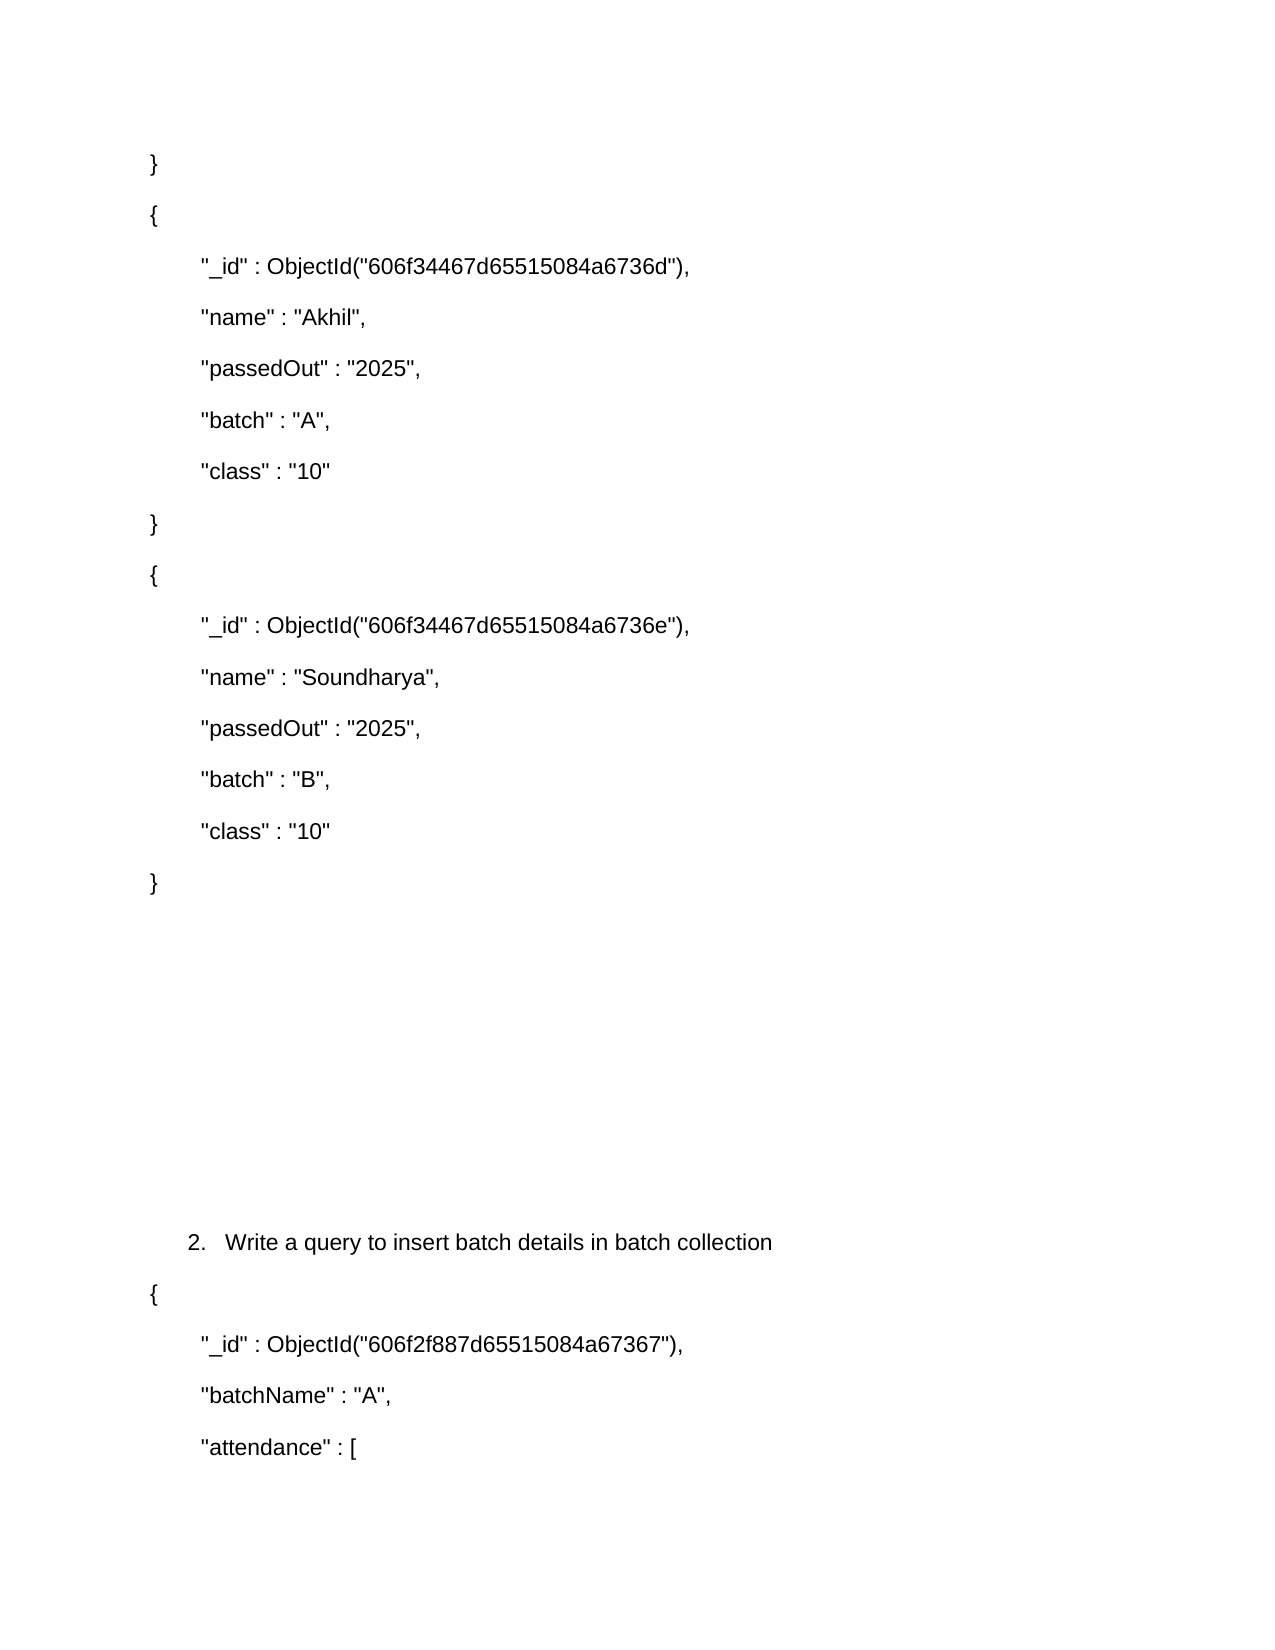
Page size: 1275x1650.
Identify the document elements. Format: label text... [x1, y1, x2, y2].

text } [150, 869, 1125, 895]
text "name" : "Akhil", [150, 304, 1125, 330]
text { [150, 561, 1125, 587]
text "class" : "10" [150, 458, 1125, 484]
text "_id" : ObjectId("606f2f887d65515084a67367"), [150, 1331, 1125, 1357]
text "batch" : "B", [150, 766, 1125, 793]
text } [150, 150, 1125, 176]
text "batch" : "A", [150, 407, 1125, 433]
text { [150, 1280, 1125, 1306]
text "_id" : ObjectId("606f34467d65515084a6736e"), [150, 612, 1125, 638]
text } [150, 509, 1125, 536]
text "attendance" : [ [150, 1434, 1125, 1460]
text { [150, 201, 1125, 228]
text "passedOut" : "2025", [150, 715, 1125, 741]
text "name" : "Soundharya", [150, 663, 1125, 690]
text "passedOut" : "2025", [150, 355, 1125, 382]
text "class" : "10" [150, 818, 1125, 844]
text "batchName" : "A", [150, 1382, 1125, 1409]
text "_id" : ObjectId("606f34467d65515084a6736d"), [150, 253, 1125, 279]
list Write a query to insert batch details in batch collection [187, 1228, 1125, 1255]
